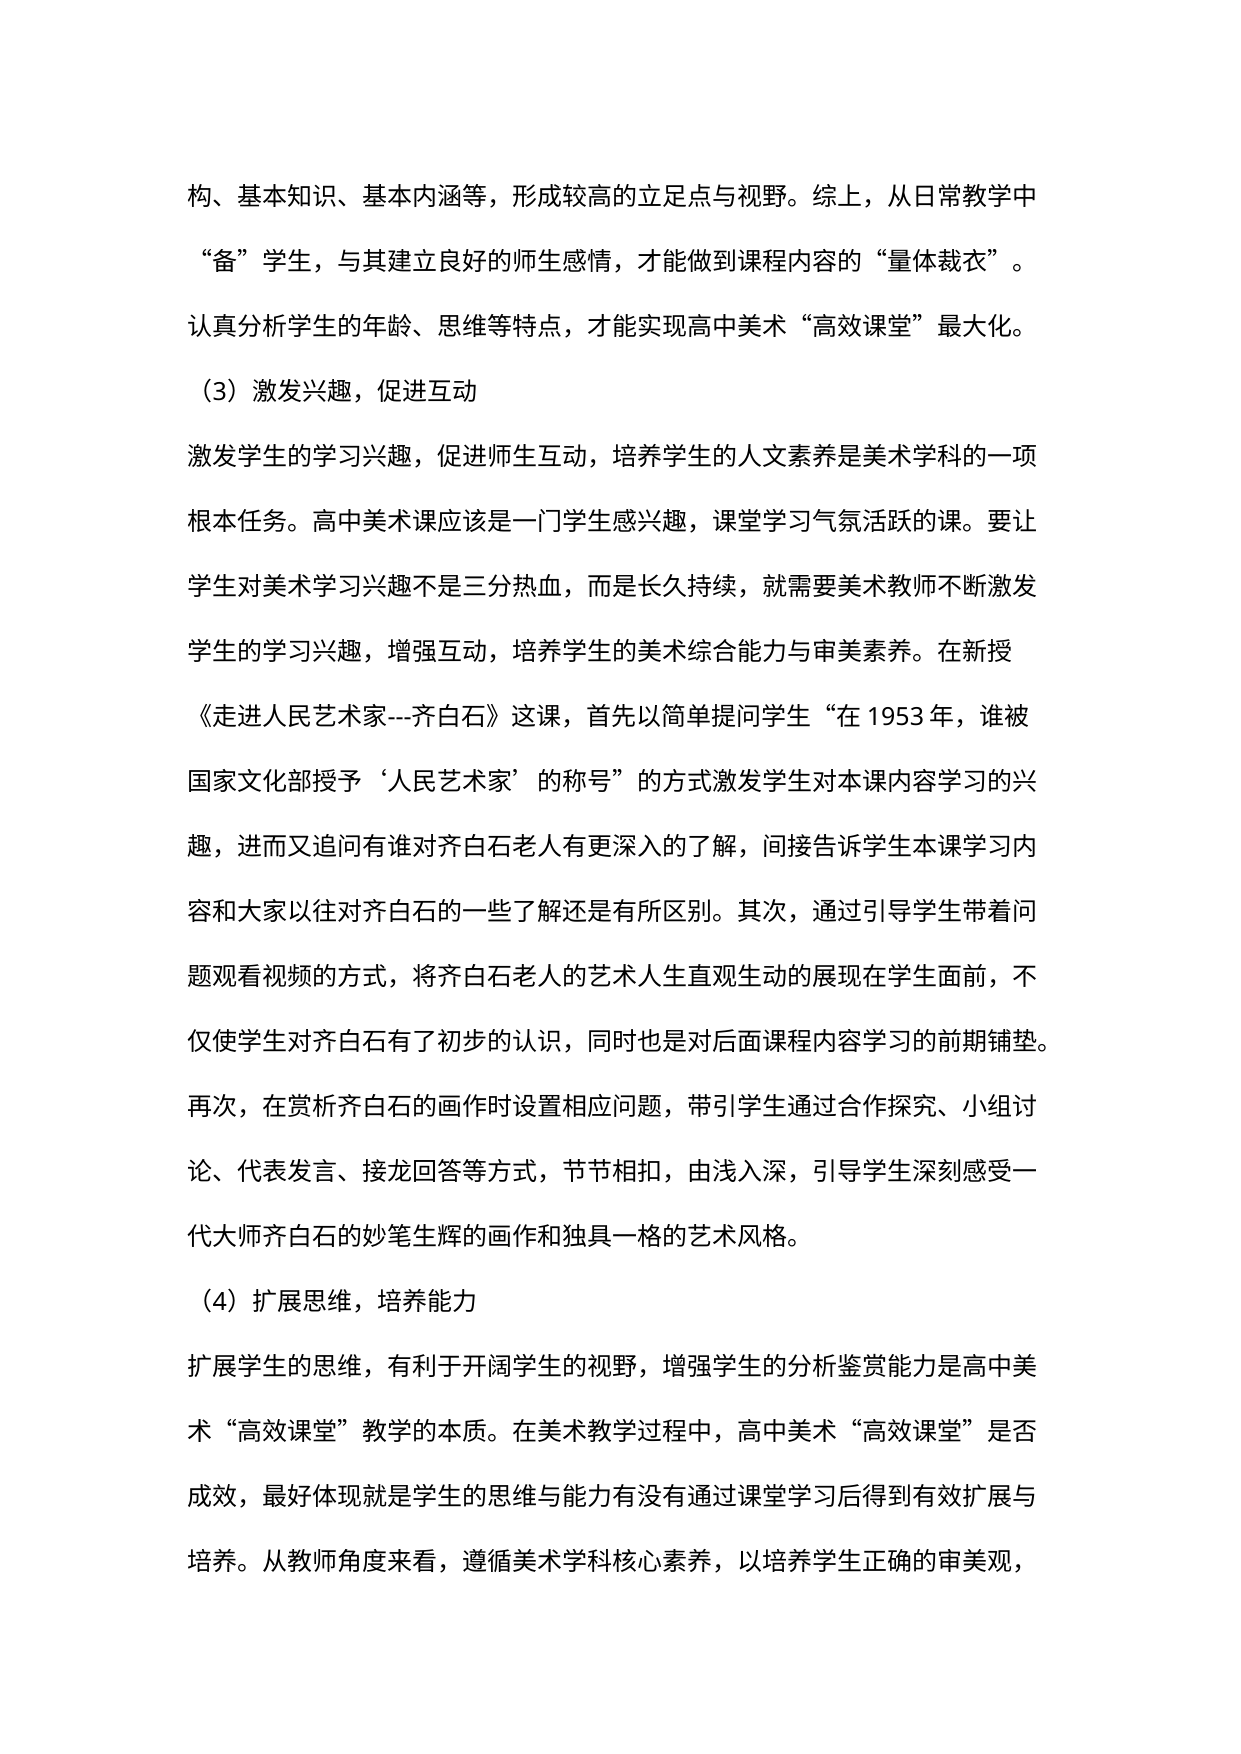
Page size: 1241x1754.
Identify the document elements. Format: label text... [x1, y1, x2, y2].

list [187, 1332, 1053, 1592]
list 激发学生的学习兴趣，促进师生互动，培养学生的人文素养是美术学科的一项根本任务。高中美术课应该是一门学生感兴趣，课堂学习气氛活跃的课。要让学生对美术学习兴趣不是三分热血，而是长久持续，就需要美术教师不断激发学生的学习兴趣，增强互动，培养学生的美术综合能力与审美素养。在新授《走进人民艺术家---齐白石》这课，首先以简单提问学生“在1953年，谁被国家文化部授予‘人民艺术家’的称号”的方式激发学生对本课内容学习的兴趣，进而又追问有谁对齐白石老人有更深入的了解，间接告诉学生本课学习内容和大家以往对齐白石的一些了解还是有所区别。其次，通过引导学生带着问题观看视频的方式，将齐白石老人的艺术人生直观生动的展现在学生面前，不仅使学生对齐白石有了初步的认识，同时也是对后面课程内容学习的前期铺垫。再次，在赏析齐白石的画作时设置相应问题，带引学生通过合作探究、小组讨论、代表发言、接龙回答等方式，节节相扣，由浅入深，引导学生深刻感受一代大师齐白石的妙笔生辉的画作和独具一格的艺术风格。 [187, 422, 1053, 1267]
list （4）扩展思维，培养能力 [187, 1267, 1053, 1332]
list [187, 162, 1053, 357]
list （3）激发兴趣，促进互动 [187, 357, 1053, 422]
